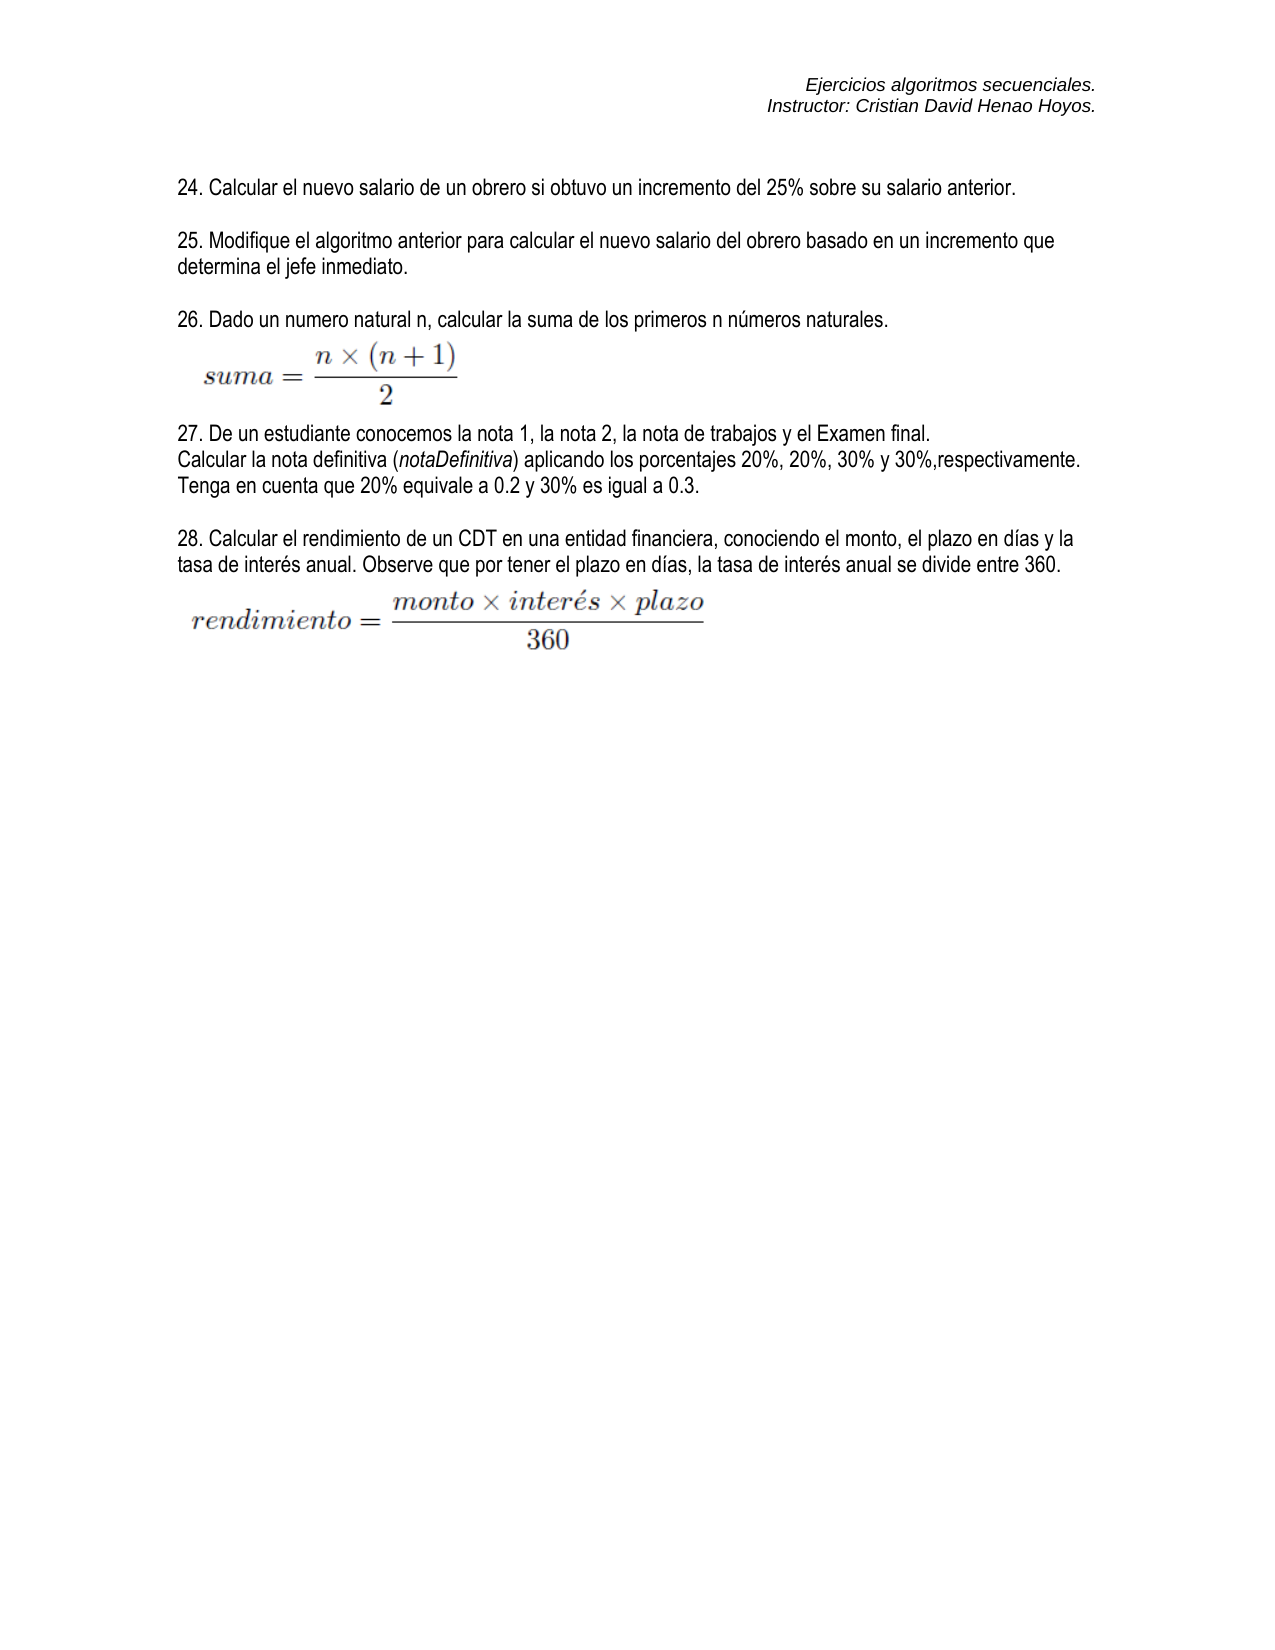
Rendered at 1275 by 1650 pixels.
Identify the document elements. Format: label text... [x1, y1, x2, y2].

text 27. De un estudiante conocemos la nota 1, la nota 2, la nota de trabajos y el Examen final. [177, 419, 1098, 446]
text 24. Calcular el nuevo salario de un obrero si obtuvo un incremento del 25% sobre su salario anterior. [177, 174, 1098, 200]
text 25. Modifique el algoritmo anterior para calcular el nuevo salario del obrero basado en un incremento que determina el jefe inmediato. [177, 227, 1098, 279]
picture [177, 577, 730, 661]
text 28. Calcular el rendimiento de un CDT en una entidad financiera, conociendo el monto, el plazo en días y la tasa de interés anual. Observe que por tener el plazo en días, la tasa de interés anual se divide entre 360. [177, 525, 1098, 578]
picture [177, 332, 490, 420]
text Calcular la nota definitiva (notaDefinitiva) aplicando los porcentajes 20%, 20%, 30% y 30%,respectivamente. Tenga en cuenta que 20% equivale a 0.2 y 30% es igual a 0.3. [177, 446, 1098, 499]
text 26. Dado un numero natural n, calcular la suma de los primeros n números naturales. [177, 306, 1098, 332]
